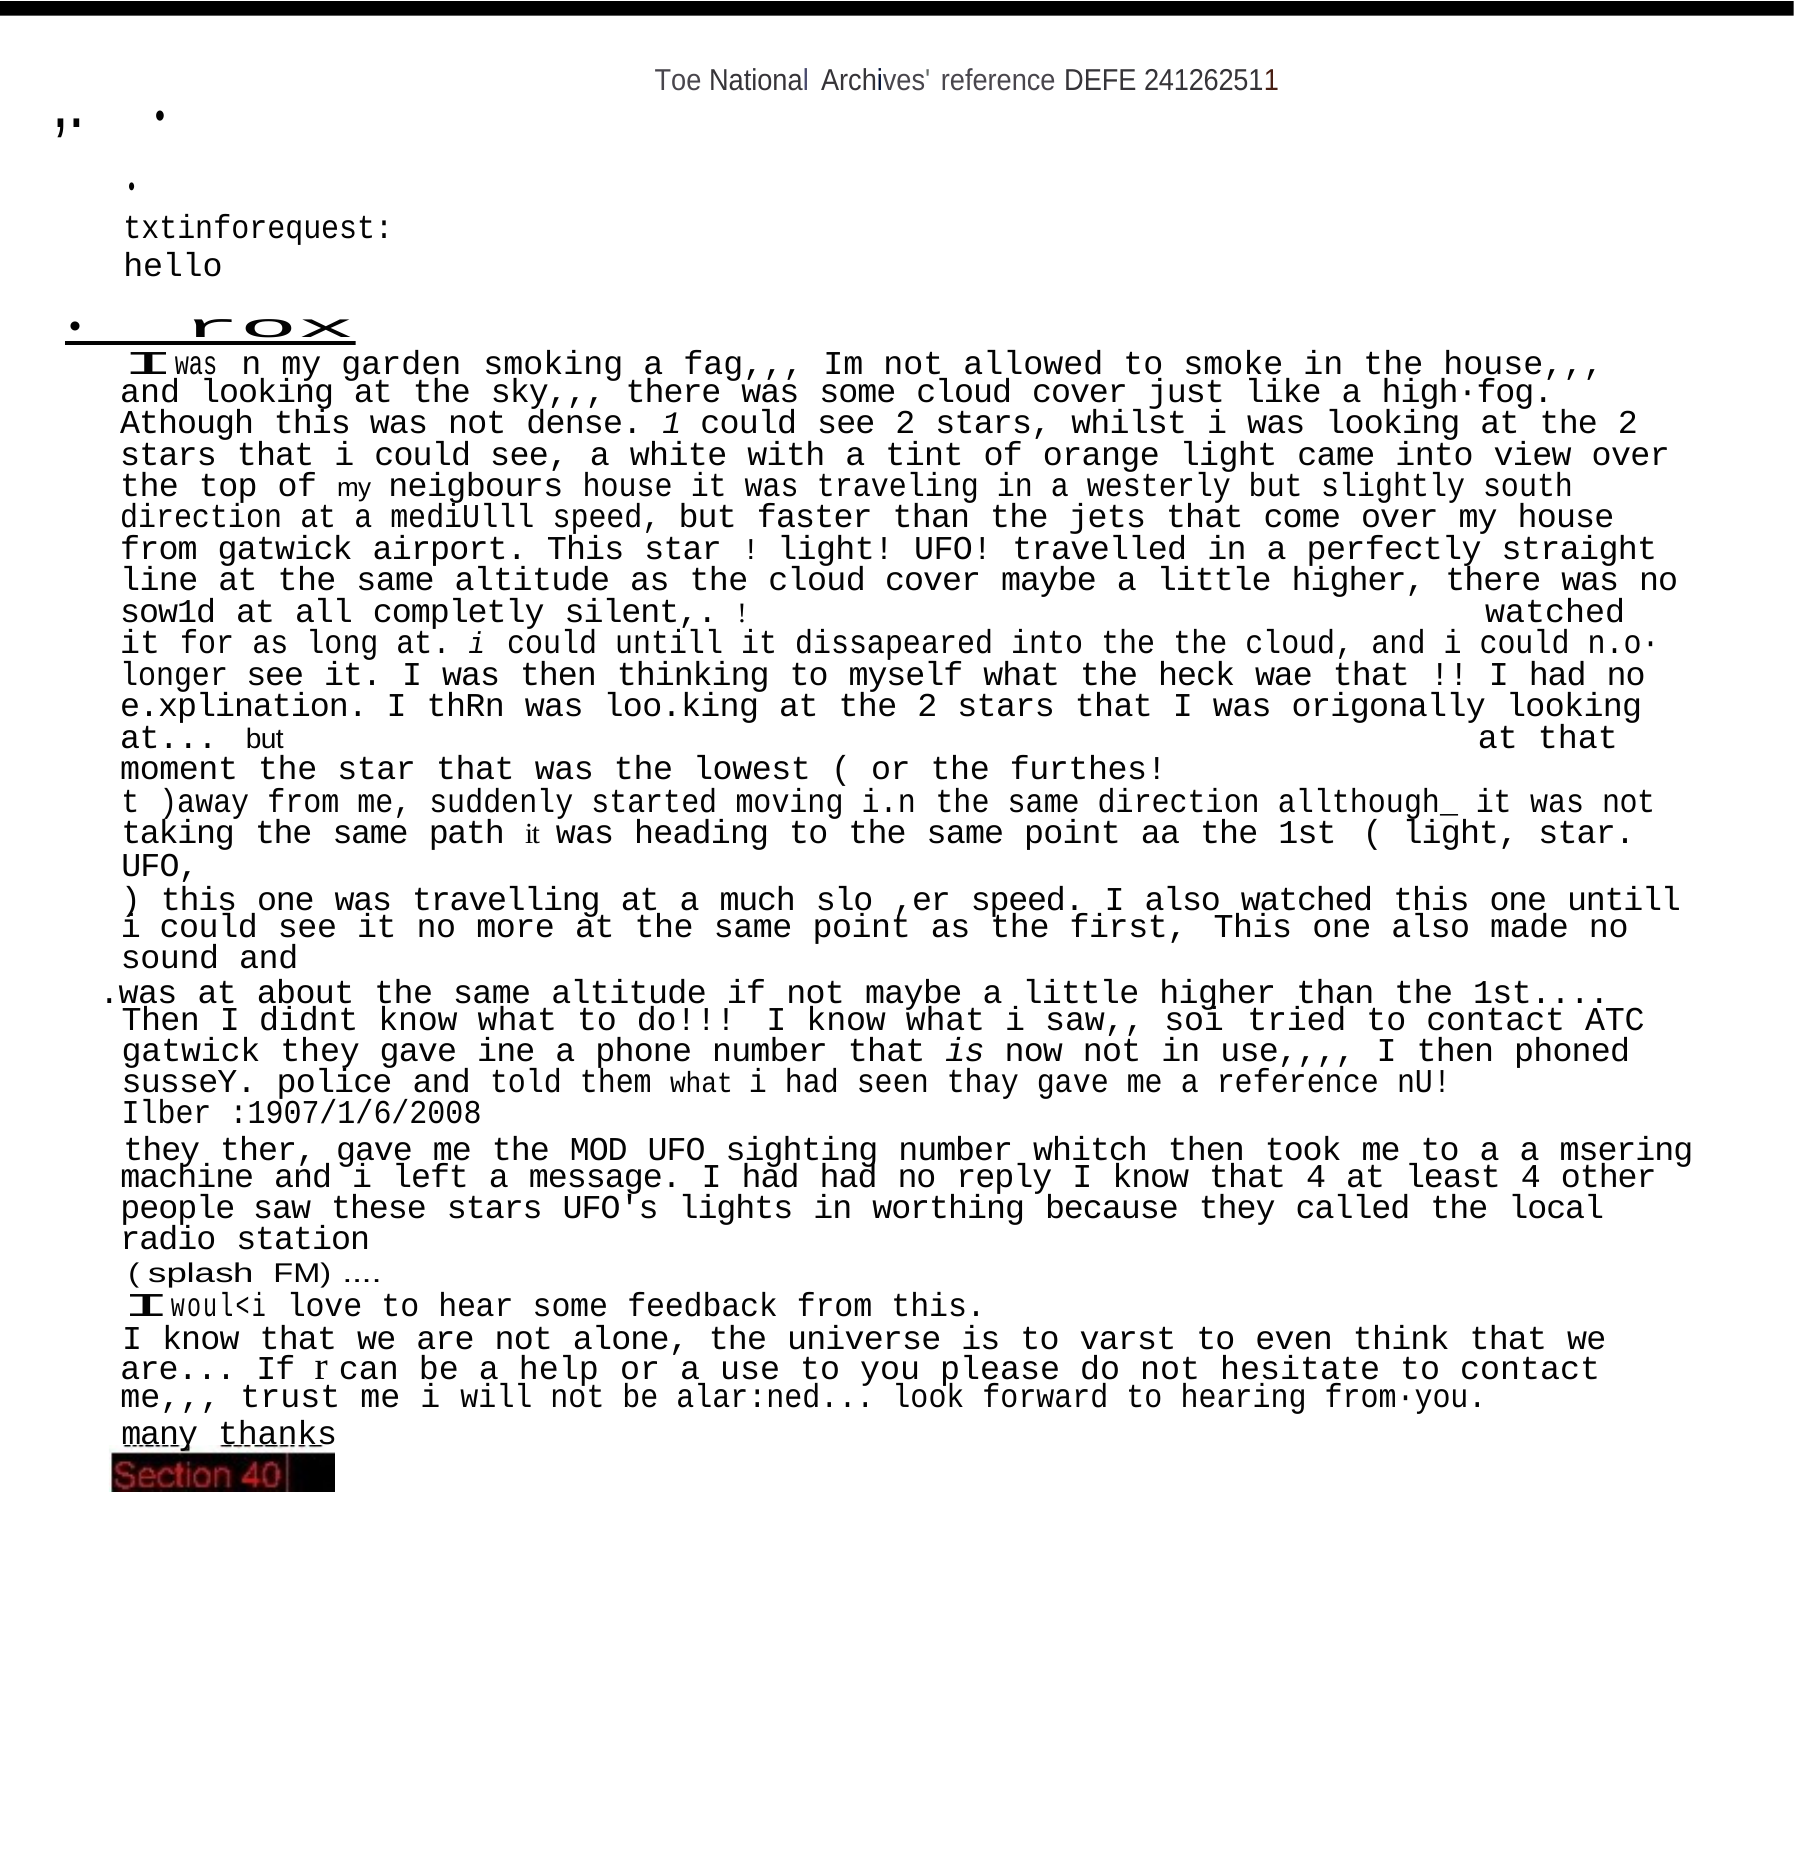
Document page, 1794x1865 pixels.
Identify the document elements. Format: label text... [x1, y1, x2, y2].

text Iwoul<i love to hear some feedback from this. [122, 1289, 1696, 1323]
text • [128, 169, 508, 203]
text ,. • [52, 52, 508, 144]
text I know that we are not alone, the universe is to varst to even think that we are... If r can be a help or a use to you please do not hesitate to contact me,,, trust me i will not be alar:ned... look forward to hearing from·you. [120, 1327, 1684, 1417]
text many thanks [121, 1417, 1696, 1451]
text txtinforequest: hello [123, 211, 508, 286]
text .was at about the same altitude if not maybe a little higher than the 1st.... Then I didnt know what to do!!! I know what i saw,, soi tried to contact ATC gatwick they gave ine a phone number that is now not in use,,,, I then phoned susseY. police and told them what i had seen thay gave me a reference nU!Ilber :1907/1/6/2008 [99, 978, 1684, 1133]
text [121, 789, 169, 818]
picture [108, 1445, 335, 1492]
text Iwas n my garden smoking a fag,,, Im not allowed to smoke in the house,,, and looking at the sky,,, there was some cloud cover just like a high·fog. Athough this was not dense. 1 could see 2 stars, whilst i was looking at the 2 stars that i could see, a white with a tint of orange light came into view over the top of my neigbours house it was traveling in a westerly but slightly south direction at a mediUlll speed, but faster than the jets that come over my house from gatwick airport. This star ! light! UFO! travelled in a perfectly straight line at the same altitude as the cloud cover maybe a little higher, there was no sow1d at all completly silent,. ! watched it for as long at. i could untill it dissapeared into the the cloud, and i could n.o· longer see it. I was then thinking to myself what the heck wae that !! I had no e.xplination. I thRn was loo.king at the 2 stars that I was origonally looking at... but at that moment the star that was the lowest ( or the furthes! [120, 349, 1682, 789]
text taking the same path it was heading to the same point aa the 1st ( light, star. UFO, [121, 818, 1696, 883]
text they ther, gave me the MOD UFO sighting number whitch then took me to a a msering machine and i left a message. I had had no reply I know that 4 at least 4 other people saw these stars UFO's lights in worthing because they called the local radio station [120, 1136, 1696, 1260]
text ( splash FM) .... [128, 1260, 1696, 1289]
text Toe National Archives' reference DEFE 241262511 [654, 62, 1696, 97]
text ) this one was travelling at a much slo ,er speed. I also watched this one untill i could see it no more at the same point as the first, This one also made no sound and [121, 885, 1696, 978]
text t )away from me, suddenly started moving i.n the same direction allthough_ it was not [168, 789, 1696, 818]
list rox [65, 309, 508, 345]
